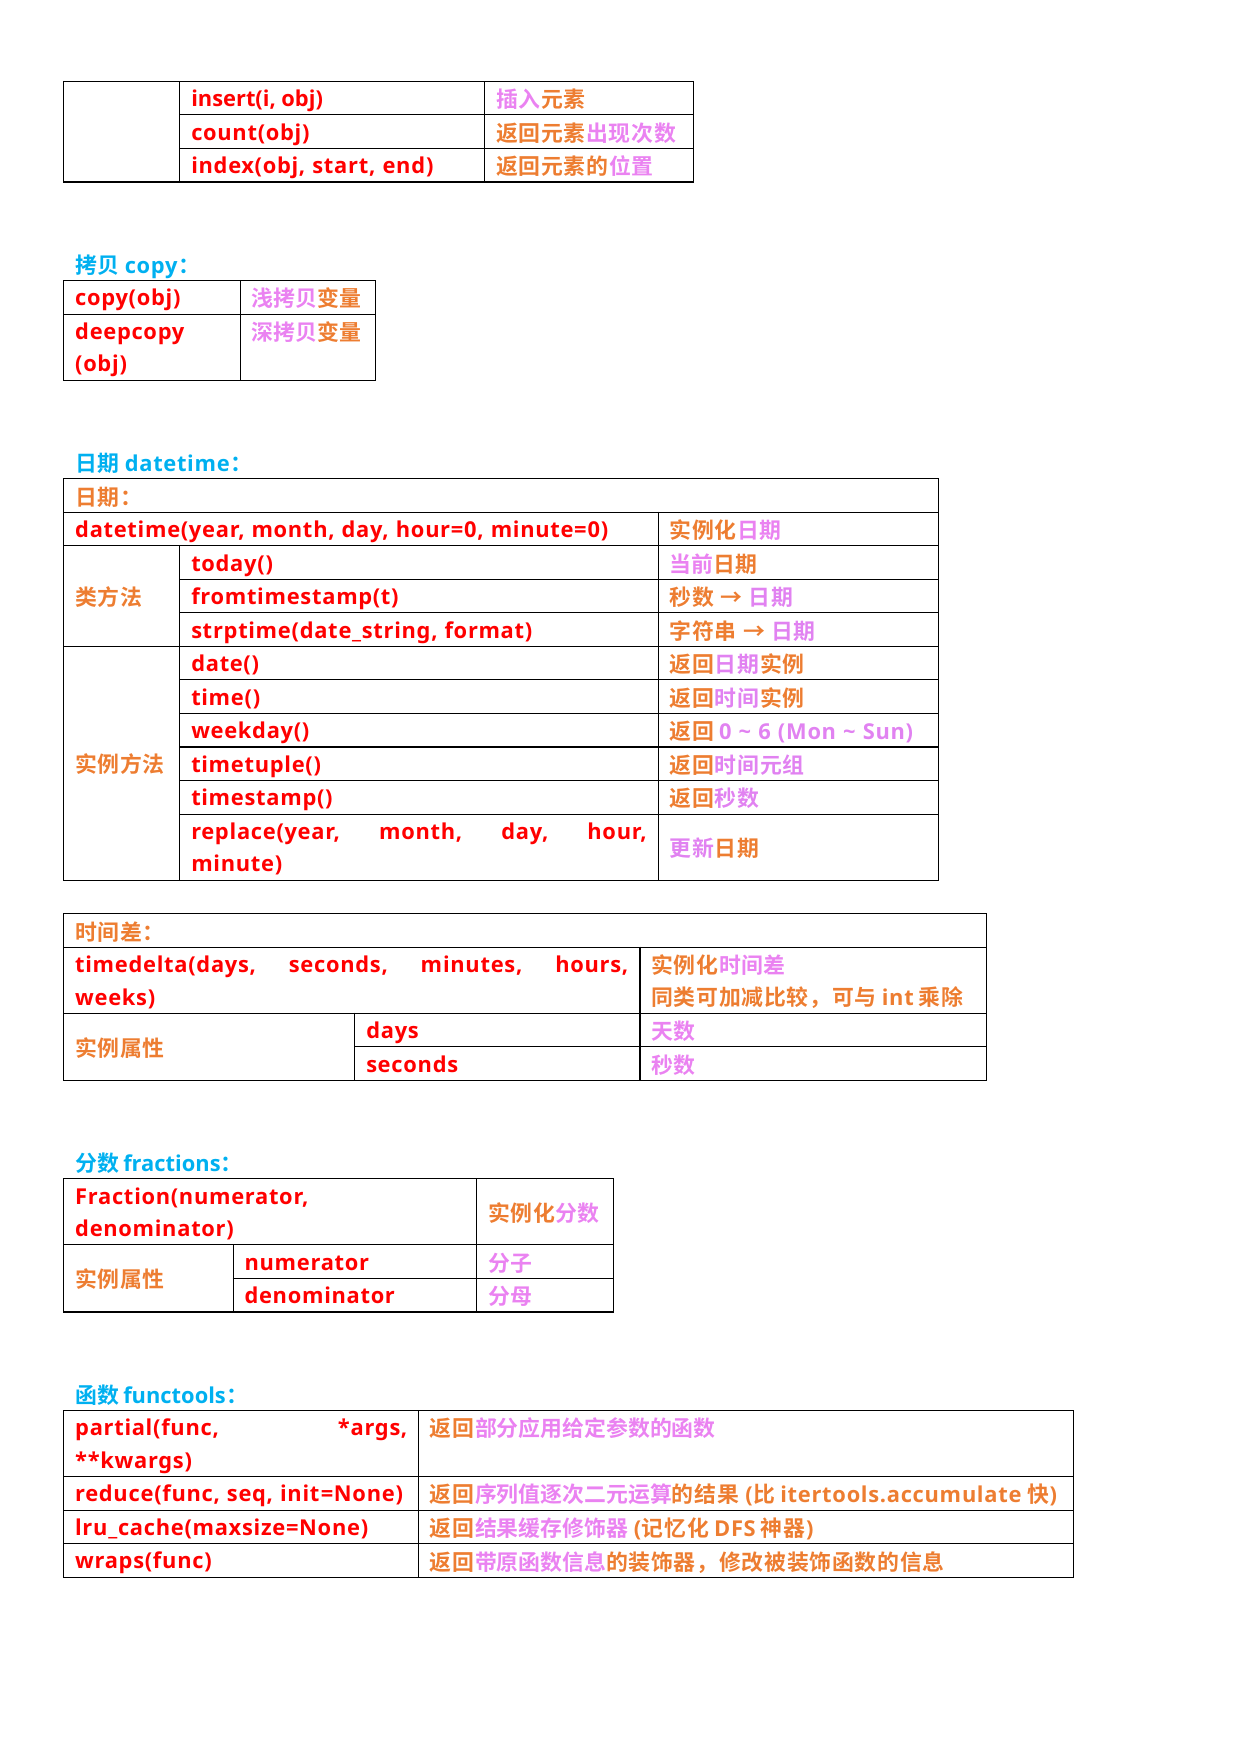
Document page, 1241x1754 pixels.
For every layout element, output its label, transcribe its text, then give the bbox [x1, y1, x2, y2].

table_cell 分子 [477, 1245, 613, 1278]
table_cell time() [180, 680, 658, 713]
table_cell datetime(year, month, day, hour=0, minute=0) [64, 513, 658, 545]
table_cell count(obj) [180, 115, 484, 148]
table_cell timetuple() [180, 748, 658, 780]
table_cell 更新日期 [659, 815, 938, 879]
table_cell 秒数 → 日期 [659, 580, 938, 612]
table_header partial(func, *args, **kwargs) [64, 1411, 418, 1476]
text 拷贝copy： [75, 247, 1165, 280]
table_header 时间差： [64, 914, 986, 947]
table_cell 当前日期 [659, 546, 938, 579]
text 日期datetime： [75, 446, 1165, 478]
table_cell today() [180, 546, 658, 579]
table_cell 天数 [641, 1014, 986, 1046]
table_cell 实例属性 [64, 1245, 233, 1311]
table_header 实例化分数 [477, 1179, 613, 1244]
table_cell 类方法 [64, 546, 179, 646]
table_cell days [355, 1014, 639, 1046]
table_cell timedelta(days, seconds, minutes, hours, weeks) [64, 948, 639, 1013]
table_cell index(obj, start, end) [180, 149, 484, 181]
table_header 返回部分应用给定参数的函数 [419, 1411, 1073, 1476]
table_cell insert(i, obj) [180, 82, 484, 114]
table_cell 秒数 [641, 1047, 986, 1080]
table_cell 返回秒数 [659, 781, 938, 813]
table_cell 返回序列值逐次二元运算的结果 (比itertools.accumulate快) [419, 1477, 1073, 1509]
text 分数fractions： [75, 1146, 1165, 1178]
table_cell 实例方法 [64, 647, 179, 879]
text 函数functools： [75, 1377, 1165, 1410]
table_cell replace(year, month, day, hour, minute) [180, 815, 658, 879]
table_cell 实例化时间差 同类可加减比较，可与int乘除 [641, 948, 986, 1013]
table_header 浅拷贝变量 [241, 281, 375, 313]
table_cell 返回带原函数信息的装饰器，修改被装饰函数的信息 [419, 1544, 1073, 1577]
table_cell 深拷贝变量 [241, 315, 375, 379]
table_cell timestamp() [180, 781, 658, 813]
table_cell wraps(func) [64, 1544, 418, 1577]
table_cell 返回时间实例 [659, 680, 938, 713]
table_cell seconds [355, 1047, 639, 1080]
table_cell 返回元素的位置 [485, 149, 693, 181]
table_header 日期： [64, 479, 938, 512]
table_cell 实例属性 [64, 1014, 354, 1080]
table_cell strptime(date_string, format) [180, 613, 658, 646]
table_cell 返回结果缓存修饰器 (记忆化DFS神器) [419, 1511, 1073, 1543]
table_cell numerator [234, 1245, 476, 1278]
table_cell denominator [234, 1279, 476, 1311]
table_header Fraction(numerator, denominator) [64, 1179, 476, 1244]
table_cell 返回日期实例 [659, 647, 938, 679]
table_cell date() [180, 647, 658, 679]
table_cell 返回0 ~ 6 (Mon ~ Sun) [659, 714, 938, 746]
table_cell 返回时间元组 [659, 748, 938, 780]
table_cell 返回元素出现次数 [485, 115, 693, 148]
table_cell 插入元素 [485, 82, 693, 114]
table_cell deepcopy(obj) [64, 315, 240, 379]
table_cell 实例化日期 [659, 513, 938, 545]
table_header copy(obj) [64, 281, 240, 313]
table_cell 分母 [477, 1279, 613, 1311]
table_cell lru_cache(maxsize=None) [64, 1511, 418, 1543]
table_cell reduce(func, seq, init=None) [64, 1477, 418, 1509]
table_cell fromtimestamp(t) [180, 580, 658, 612]
table_cell weekday() [180, 714, 658, 746]
table_cell 字符串 → 日期 [659, 613, 938, 646]
